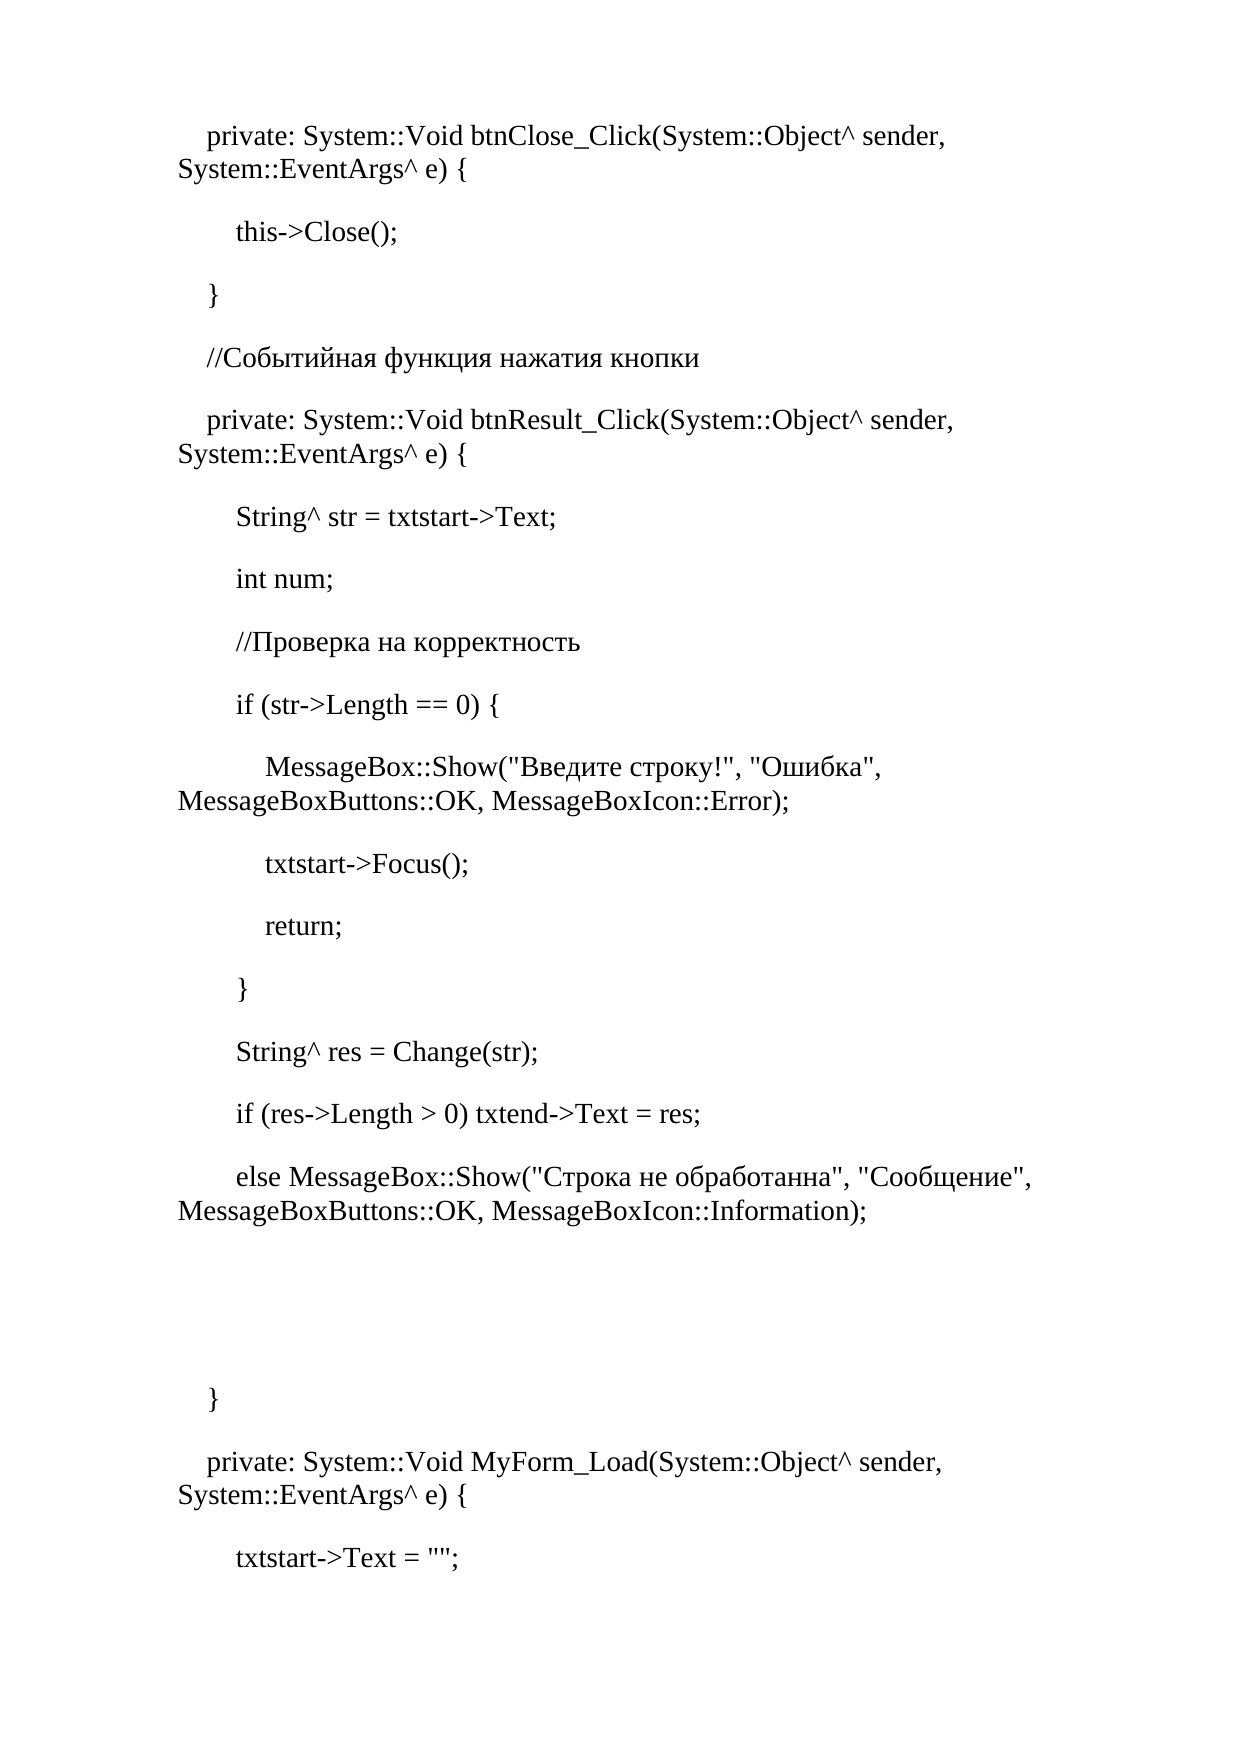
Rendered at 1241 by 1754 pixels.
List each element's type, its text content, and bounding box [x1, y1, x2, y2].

text String^ res = Change(str); [177, 1034, 1152, 1067]
text private: System::Void MyForm_Load(System::Object^ sender, System::EventArgs^ e) { [177, 1444, 1152, 1511]
text } [177, 971, 1152, 1005]
text } [177, 1381, 1152, 1414]
text this->Close(); [177, 214, 1152, 248]
text txtstart->Focus(); [177, 846, 1152, 879]
text //Событийная функция нажатия кнопки [177, 340, 1152, 373]
text return; [177, 908, 1152, 942]
text //Проверка на корректность [177, 624, 1152, 658]
text if (str->Length == 0) { [177, 687, 1152, 720]
text String^ str = txtstart->Text; [177, 499, 1152, 532]
text MessageBox::Show("Введите строку!", "Ошибка", MessageBoxButtons::OK, MessageBoxIcon::Error); [177, 749, 1152, 817]
text if (res->Length > 0) txtend->Text = res; [177, 1097, 1152, 1130]
text private: System::Void btnClose_Click(System::Object^ sender, System::EventArgs^ e) { [177, 118, 1152, 185]
text else MessageBox::Show("Строка не обработанна", "Сообщение", MessageBoxButtons::OK, MessageBoxIcon::Information); [177, 1159, 1152, 1226]
text } [177, 277, 1152, 311]
text private: System::Void btnResult_Click(System::Object^ sender, System::EventArgs^ e) { [177, 402, 1152, 469]
text int num; [177, 561, 1152, 595]
text txtstart->Text = ""; [177, 1540, 1152, 1573]
